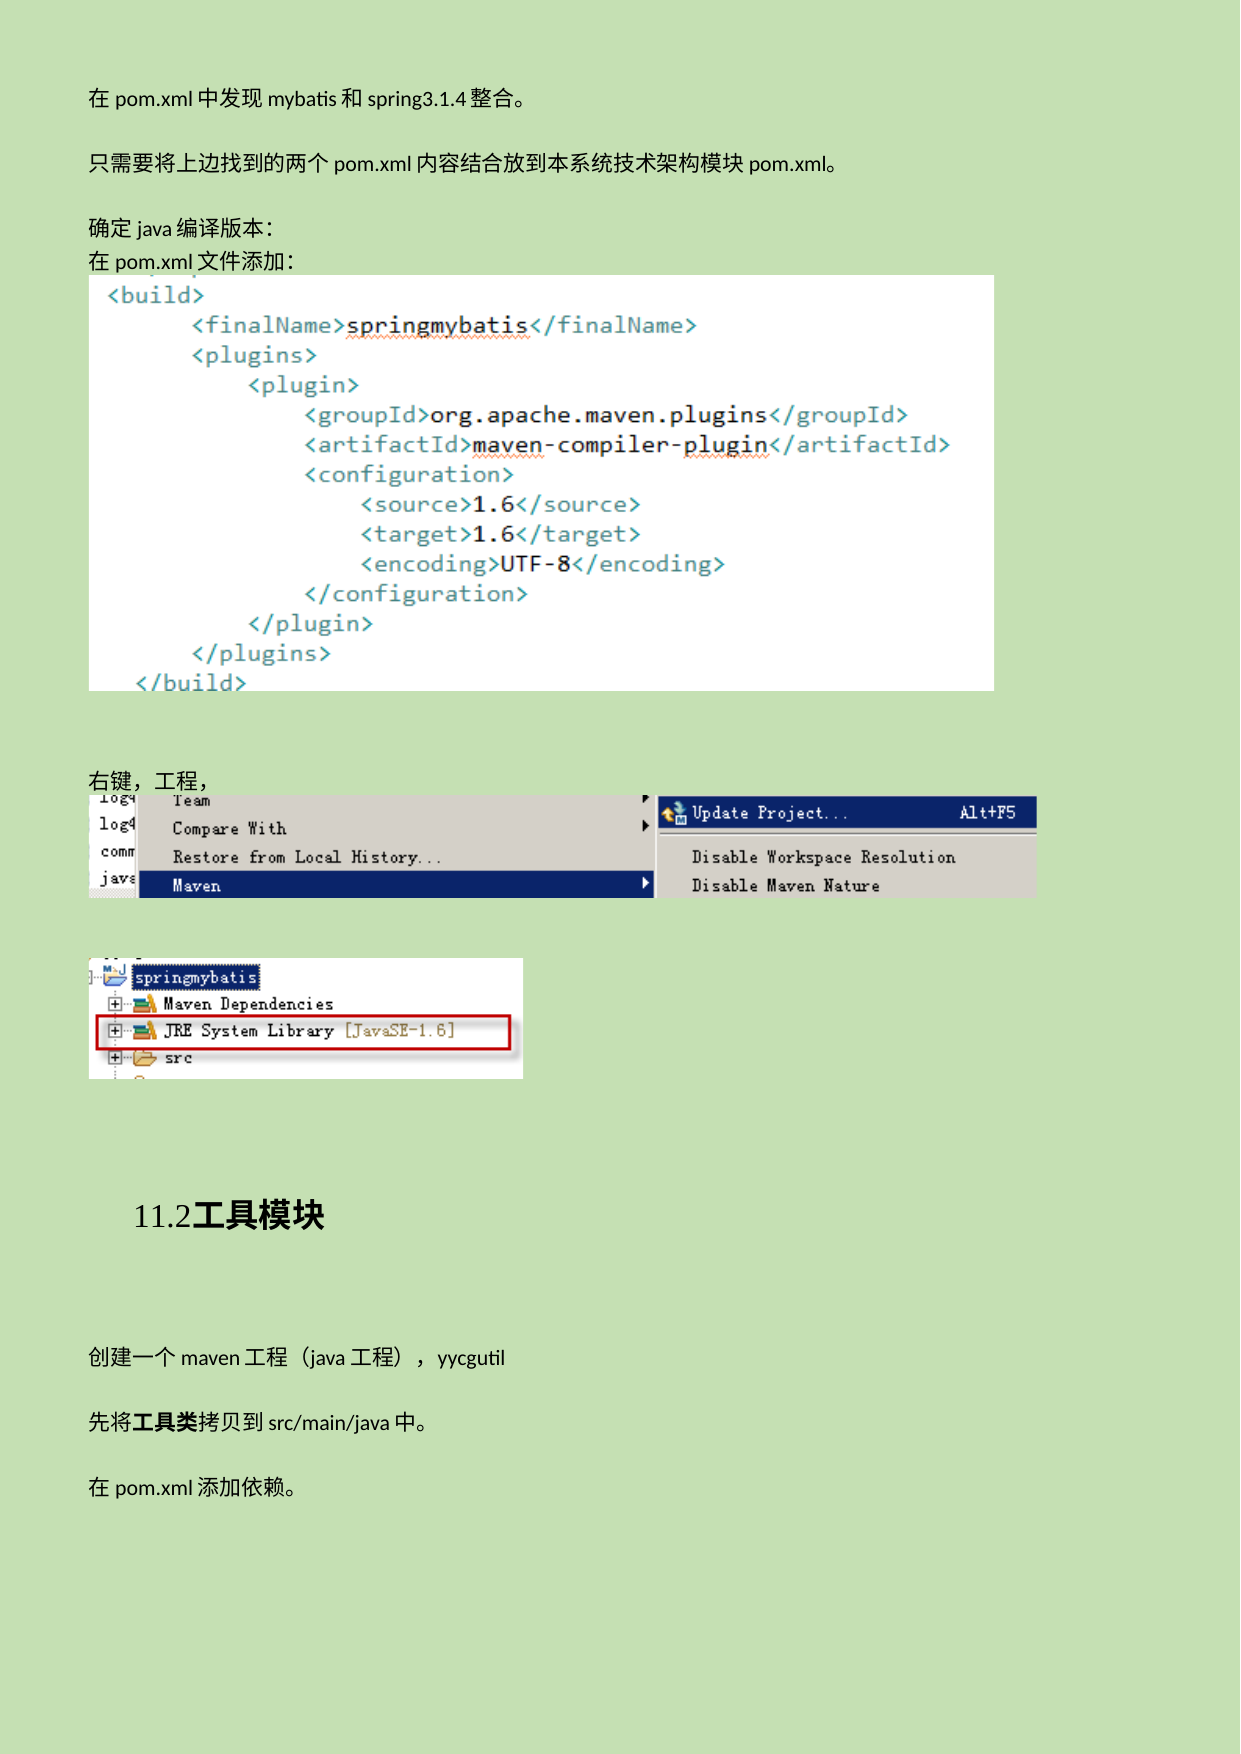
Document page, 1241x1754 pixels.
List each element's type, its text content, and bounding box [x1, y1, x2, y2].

subtitle 工具模块 [133, 1180, 1167, 1245]
text 确定java编译版本： [89, 211, 1167, 243]
text 先将工具类拷贝到src/main/java中。 [89, 1405, 1167, 1437]
picture [88, 958, 524, 1079]
picture [88, 275, 995, 691]
text 创建一个maven工程（java工程），yycgutil [89, 1340, 1167, 1372]
text 在pom.xml文件添加： [89, 243, 1167, 276]
text 只需要将上边找到的两个pom.xml内容结合放到本系统技术架构模块pom.xml。 [89, 146, 1167, 178]
picture [88, 795, 1037, 898]
text 在pom.xml中发现mybatis和spring3.1.4整合。 [89, 81, 1167, 113]
text 右键，工程， [89, 763, 1167, 796]
text 在pom.xml添加依赖。 [89, 1470, 1167, 1502]
